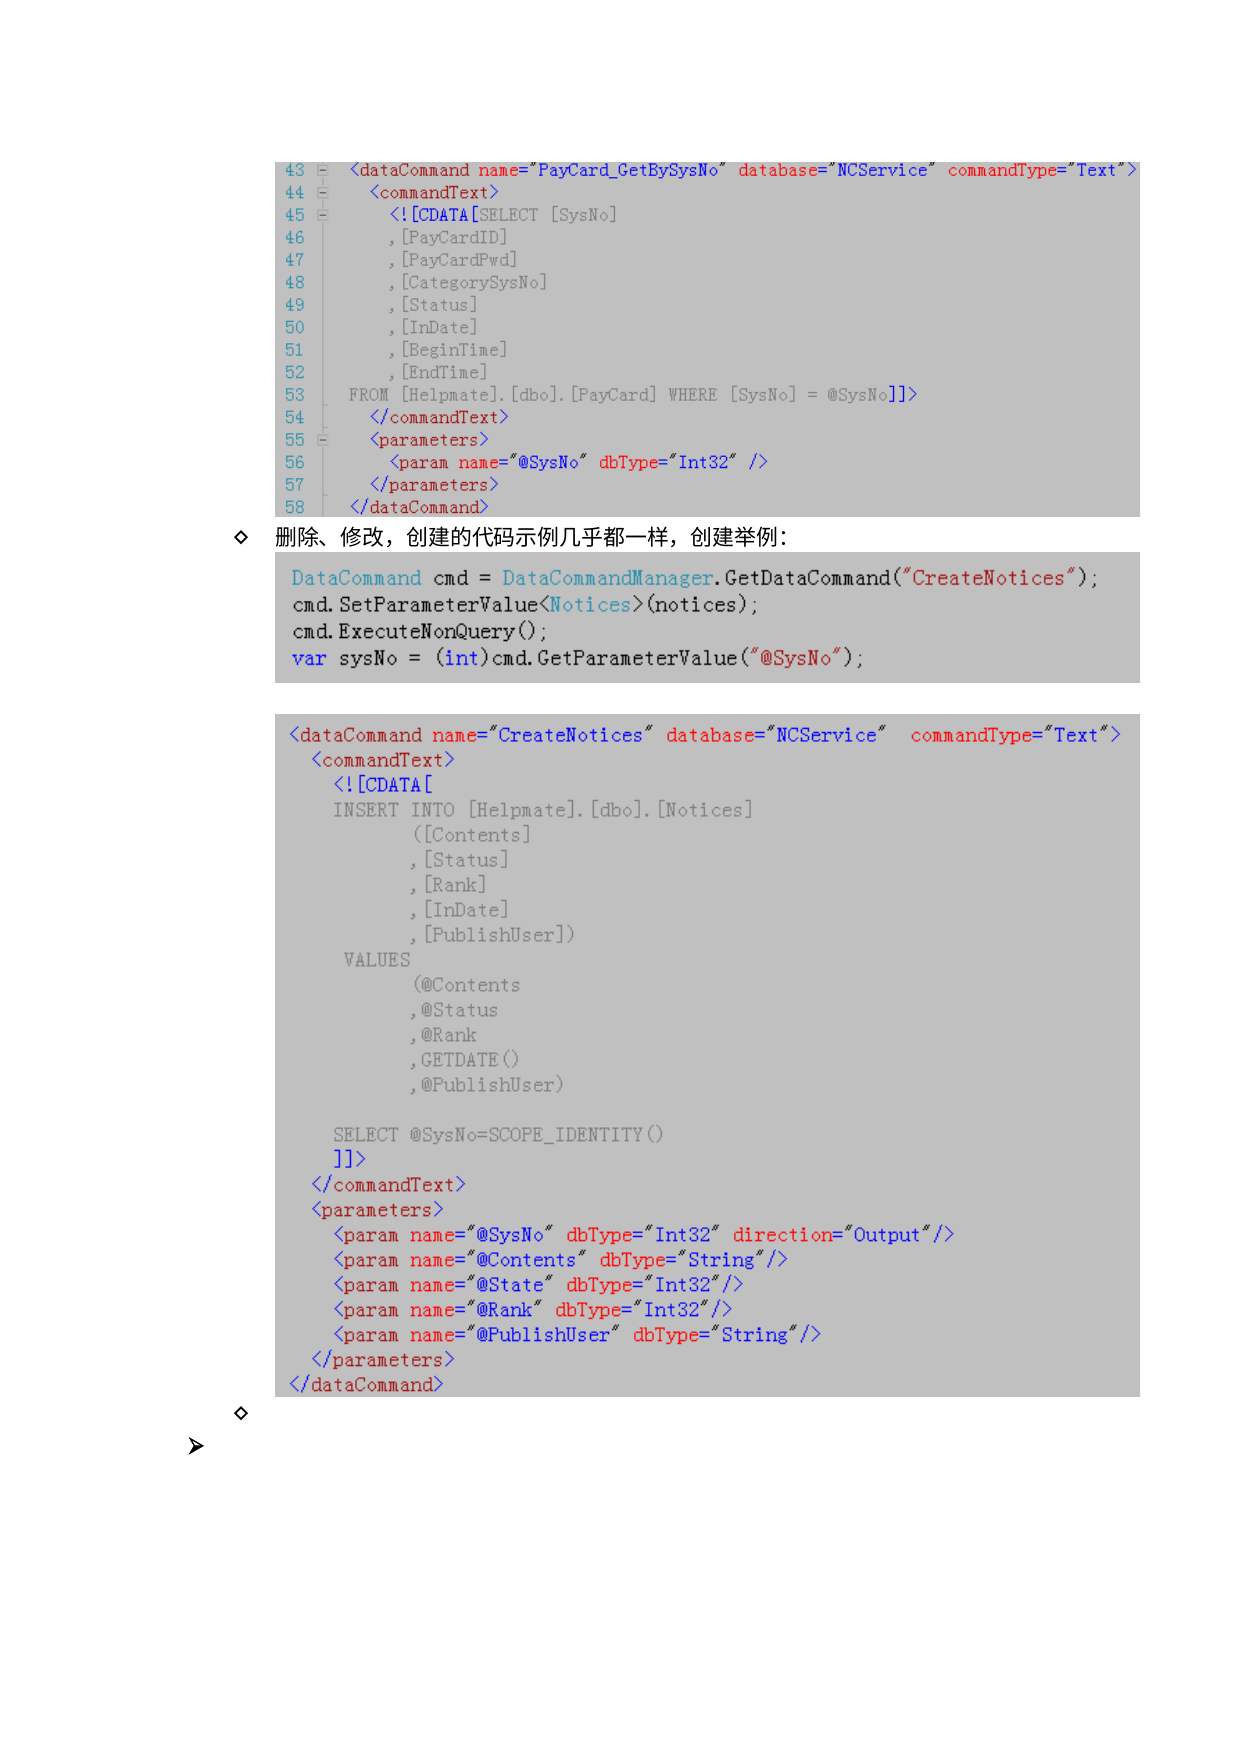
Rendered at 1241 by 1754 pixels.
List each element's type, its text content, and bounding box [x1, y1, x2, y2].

picture [275, 714, 1141, 1397]
picture [275, 552, 1141, 683]
picture [275, 162, 1141, 517]
list 删除、修改，创建的代码示例几乎都一样，创建举例： [231, 519, 1053, 552]
